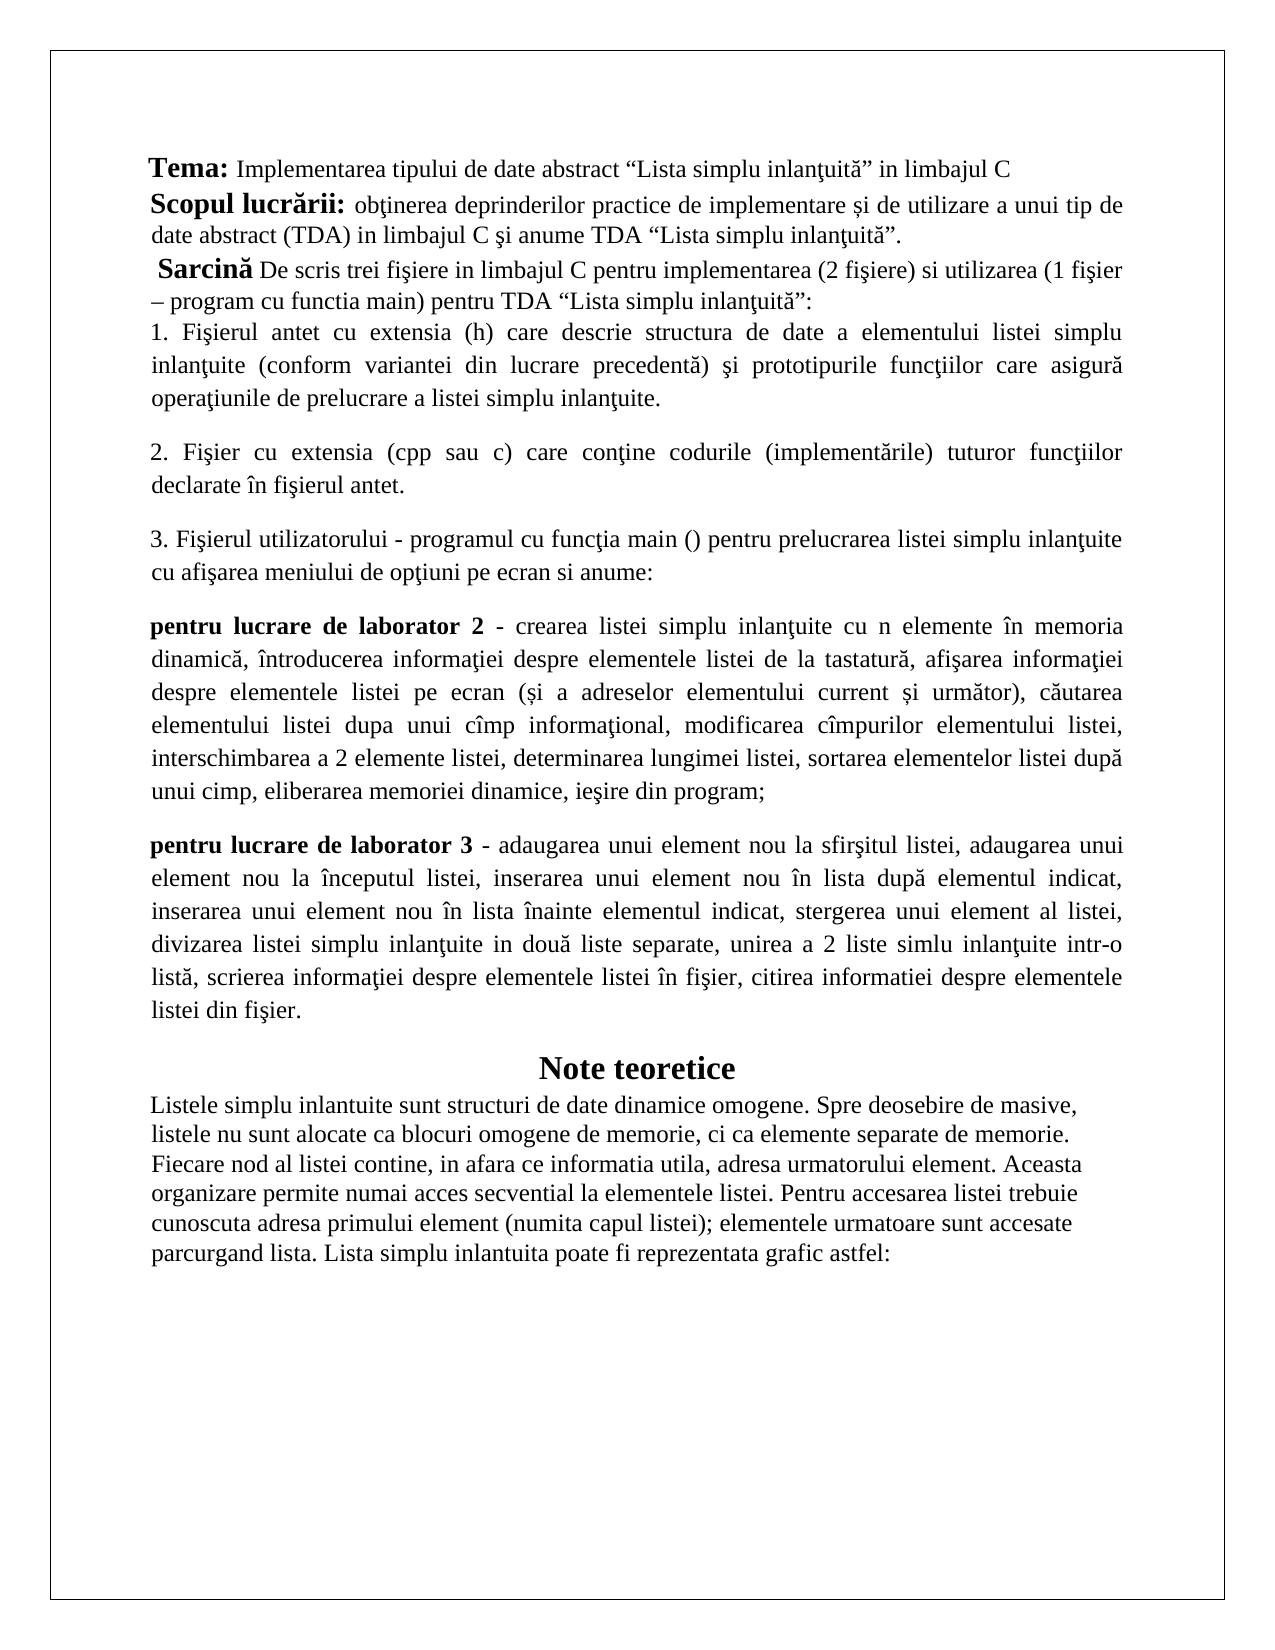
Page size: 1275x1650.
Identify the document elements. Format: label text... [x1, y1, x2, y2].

text Listele simplu inlantuite sunt structuri de date dinamice omogene. Spre deosebire de masive, listele nu sunt alocate ca blocuri omogene de memorie, ci ca elemente separate de memorie. Fiecare nod al listei contine, in afara ce informatia utila, adresa urmatorului element. Aceasta organizare permite numai acces secvential la elementele listei. Pentru accesarea listei trebuie cunoscuta adresa primului element (numita capul listei); elementele urmatoare sunt accesate parcurgand lista. Lista simplu inlantuita poate fi reprezentata grafic astfel: [150, 1090, 1124, 1266]
text pentru lucrare de laborator 3 - adaugarea unui element nou la sfirşitul listei, adaugarea unui element nou la începutul listei, inserarea unui element nou în lista după elementul indicat, inserarea unui element nou în lista înainte elementul indicat, stergerea unui element al listei, divizarea listei simplu inlanţuite in două liste separate, unirea a 2 liste simlu inlanţuite intr-o listă, scrierea informaţiei despre elementele listei în fişier, citirea informatiei despre elementele listei din fişier. [150, 830, 1124, 1023]
text Sarcină De scris trei fişiere in limbajul C pentru implementarea (2 fişiere) si utilizarea (1 fişier – program cu functia main) pentru TDA “Lista simplu inlanţuită”: [150, 252, 1124, 315]
text Scopul lucrării: obţinerea deprinderilor practice de implementare și de utilizare a unui tip de date abstract (TDA) in limbajul C şi anume TDA “Lista simplu inlanţuită”. [150, 186, 1124, 249]
text 1. Fişierul antet cu extensia (h) care descrie structura de date a elementului listei simplu inlanţuite (conform variantei din lucrare precedentă) şi prototipurile funcţiilor care asigură operaţiunile de prelucrare a listei simplu inlanţuite. [150, 317, 1124, 412]
text 2. Fişier cu extensia (cpp sau c) care conţine codurile (implementările) tuturor funcţiilor declarate în fişierul antet. [150, 437, 1124, 499]
text 3. Fişierul utilizatorului - programul cu funcţia main () pentru prelucrarea listei simplu inlanţuite cu afişarea meniului de opţiuni pe ecran si anume: [150, 524, 1124, 586]
text pentru lucrare de laborator 2 - crearea listei simplu inlanţuite cu n elemente în memoria dinamică, întroducerea informaţiei despre elementele listei de la tastatură, afişarea informaţiei despre elementele listei pe ecran (și a adreselor elementului current și următor), căutarea elementului listei dupa unui cîmp informaţional, modificarea cîmpurilor elementului listei, interschimbarea a 2 elemente listei, determinarea lungimei listei, sortarea elementelor listei după unui cimp, eliberarea memoriei dinamice, ieşire din program; [150, 611, 1124, 804]
text Теmа: Implementarea tipului de date abstract “Lista simplu inlanţuită” in limbajul C [75, 150, 1124, 183]
text Note teoretice [150, 1049, 1124, 1087]
